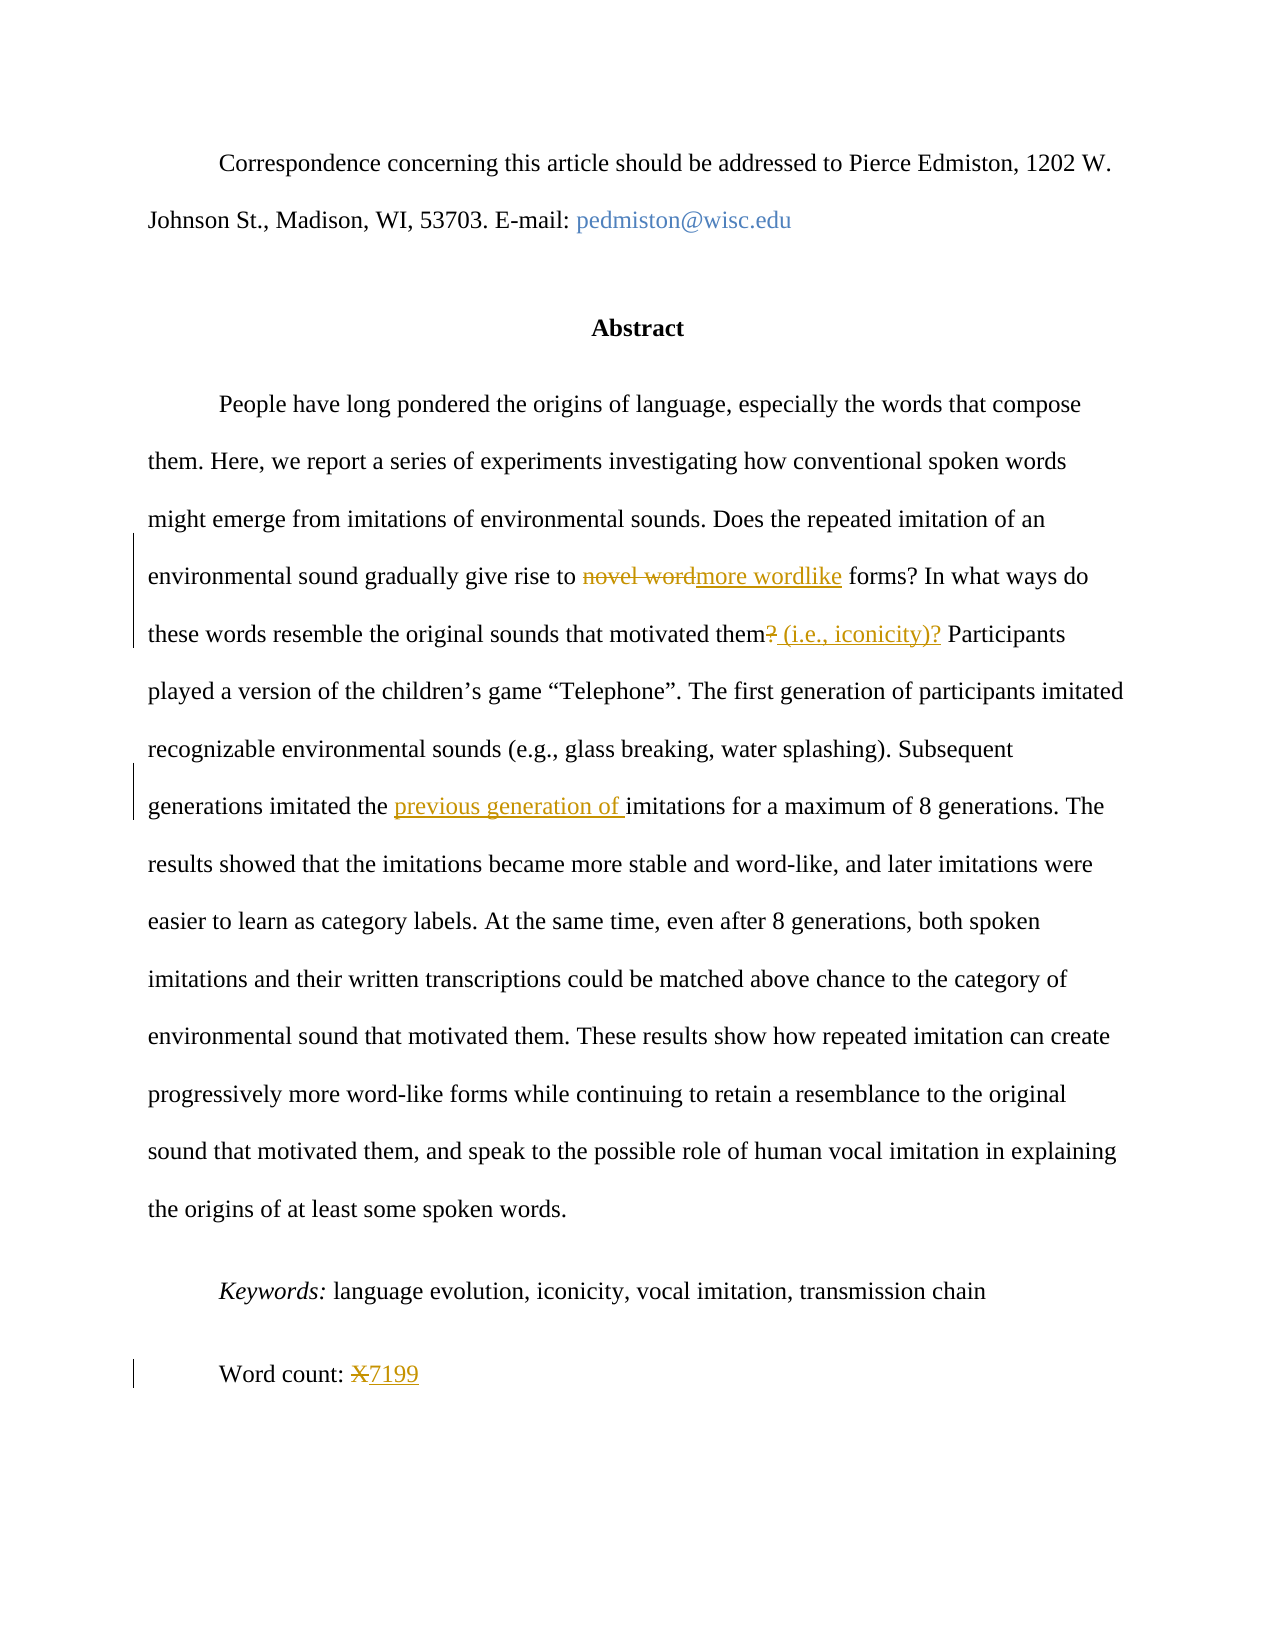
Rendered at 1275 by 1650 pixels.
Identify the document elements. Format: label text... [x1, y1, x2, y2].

subtitle Abstract [148, 313, 1127, 341]
text Correspondence concerning this article should be addressed to Pierce Edmiston, 1202 W. Johnson St., Madison, WI, 53703. E-mail: pedmiston@wisc.edu [148, 148, 1127, 234]
text People have long pondered the origins of language, especially the words that compose them. Here, we report a series of experiments investigating how conventional spoken words might emerge from imitations of environmental sounds. Does the repeated imitation of an environmental sound gradually give rise to forms? In what ways do these words resemble the original sounds that motivated them Participants played a version of the children’s game “Telephone”. The first generation of participants imitated recognizable environmental sounds (e.g., glass breaking, water splashing). Subsequent generations imitated the imitations for a maximum of 8 generations. The results showed that the imitations became more stable and word-like, and later imitations were easier to learn as category labels. At the same time, even after 8 generations, both spoken imitations and their written transcriptions could be matched above chance to the category of environmental sound that motivated them. These results show how repeated imitation can create progressively more word-like forms while continuing to retain a resemblance to the original sound that motivated them, and speak to the possible role of human vocal imitation in explaining the origins of at least some spoken words. [148, 389, 1127, 1223]
text Word count: [148, 1359, 1127, 1388]
text Keywords: language evolution, iconicity, vocal imitation, transmission chain [148, 1276, 1127, 1305]
